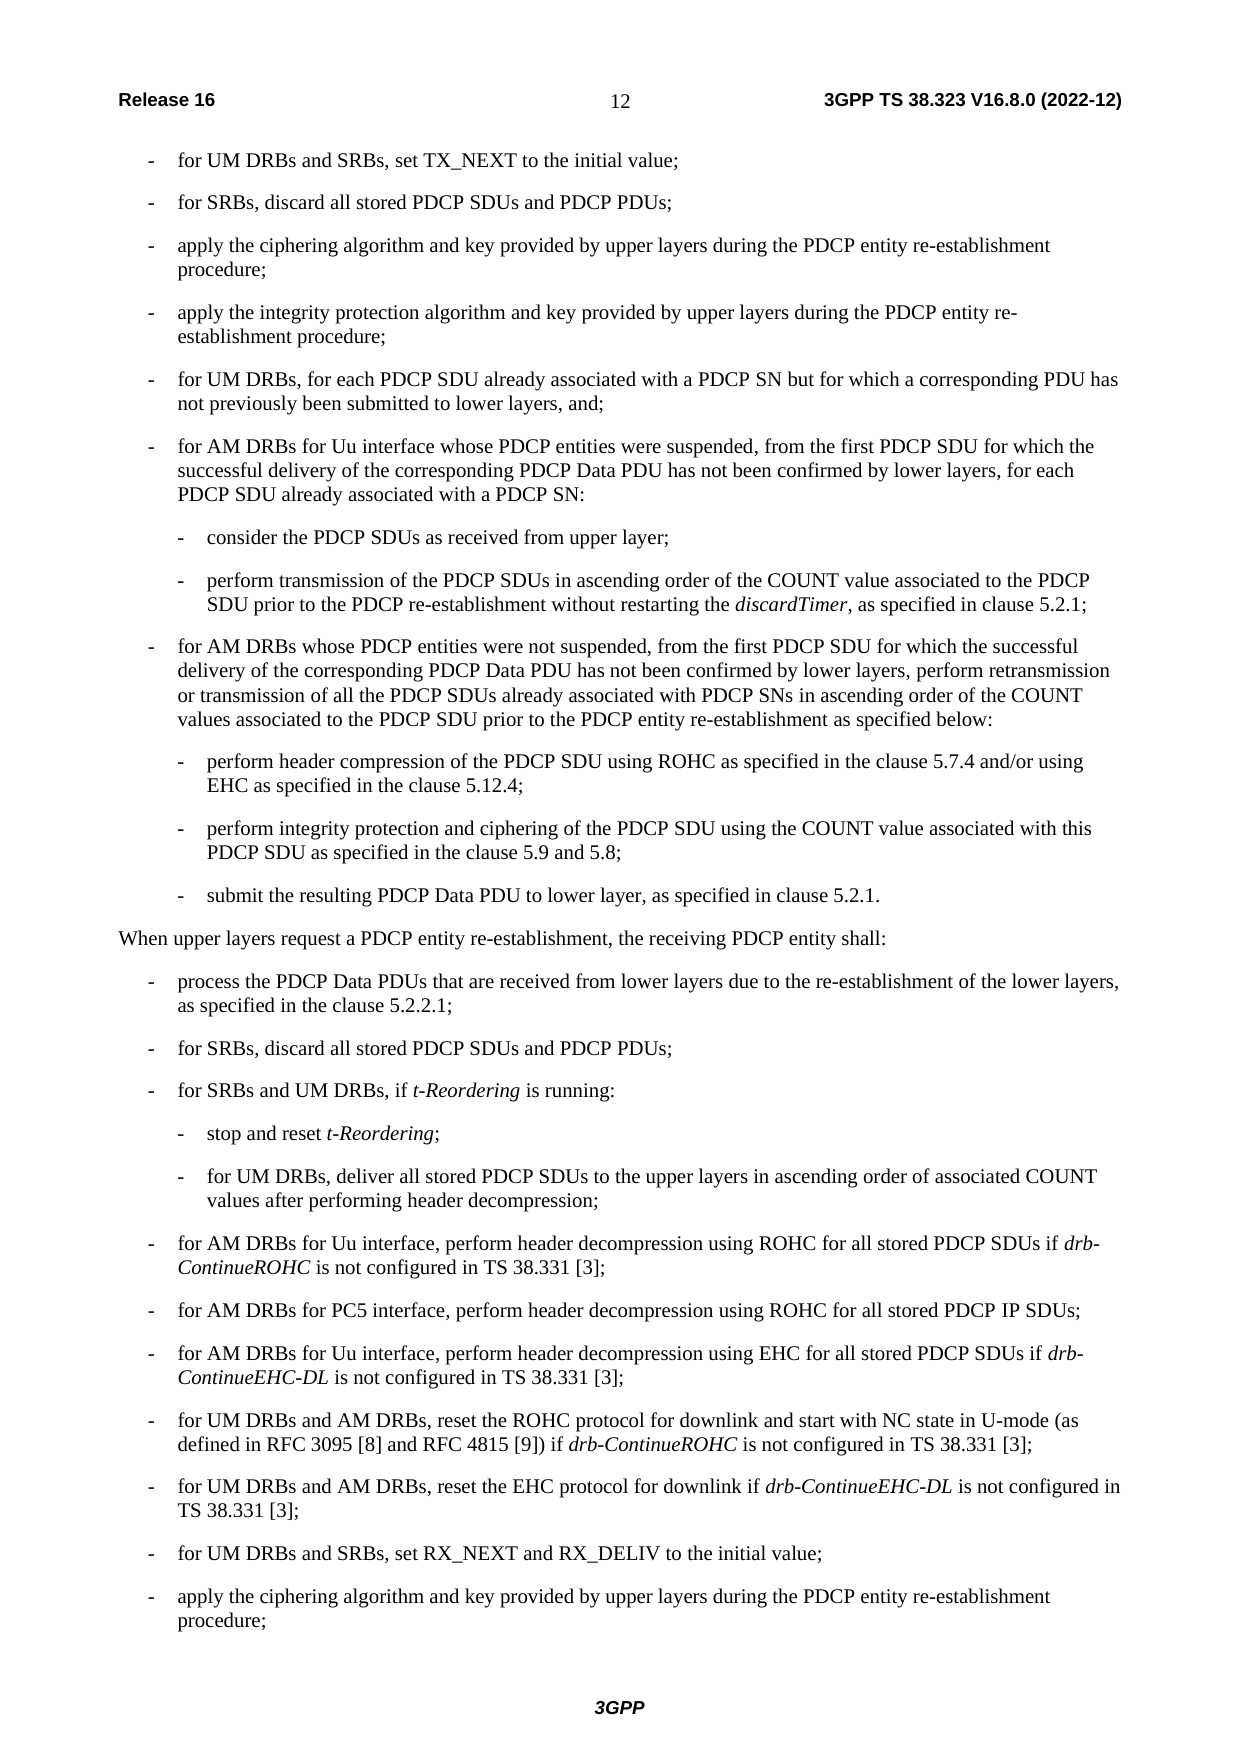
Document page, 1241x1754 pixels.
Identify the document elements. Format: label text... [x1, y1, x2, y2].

text - for UM DRBs and SRBs, set RX_NEXT and RX_DELIV to the initial value; [148, 1541, 1122, 1565]
text - apply the ciphering algorithm and key provided by upper layers during the PDCP entity re-establishment procedure; [148, 233, 1122, 281]
text - for SRBs and UM DRBs, if t-Reordering is running: [148, 1078, 1122, 1102]
text - stop and reset t-Reordering; [177, 1121, 1122, 1145]
text - for AM DRBs for Uu interface, perform header decompression using EHC for all stored PDCP SDUs if drb-ContinueEHC-DL is not configured in TS 38.331 [3]; [148, 1341, 1122, 1389]
text - for UM DRBs and SRBs, set TX_NEXT to the initial value; [148, 147, 1122, 172]
text - for SRBs, discard all stored PDCP SDUs and PDCP PDUs; [148, 1036, 1122, 1060]
text - for UM DRBs, for each PDCP SDU already associated with a PDCP SN but for which a corresponding PDU has not previously been submitted to lower layers, and; [148, 367, 1122, 415]
text - for AM DRBs for Uu interface, perform header decompression using ROHC for all stored PDCP SDUs if drb-ContinueROHC is not configured in TS 38.331 [3]; [148, 1231, 1122, 1279]
text - for SRBs, discard all stored PDCP SDUs and PDCP PDUs; [148, 190, 1122, 214]
text - process the PDCP Data PDUs that are received from lower layers due to the re-establishment of the lower layers, as specified in the clause 5.2.2.1; [148, 969, 1122, 1017]
text - submit the resulting PDCP Data PDU to lower layer, as specified in clause 5.2.1. [177, 883, 1122, 907]
text - apply the integrity protection algorithm and key provided by upper layers during the PDCP entity re-establishment procedure; [148, 300, 1122, 348]
text - for UM DRBs and AM DRBs, reset the ROHC protocol for downlink and start with NC state in U-mode (as defined in RFC 3095 [8] and RFC 4815 [9]) if drb-ContinueROHC is not configured in TS 38.331 [3]; [148, 1407, 1122, 1456]
text - for AM DRBs whose PDCP entities were not suspended, from the first PDCP SDU for which the successful delivery of the corresponding PDCP Data PDU has not been confirmed by lower layers, perform retransmission or transmission of all the PDCP SDUs already associated with PDCP SNs in ascending order of the COUNT values associated to the PDCP SDU prior to the PDCP entity re-establishment as specified below: [148, 634, 1122, 731]
text - for AM DRBs for PC5 interface, perform header decompression using ROHC for all stored PDCP IP SDUs; [148, 1298, 1122, 1322]
text - perform header compression of the PDCP SDU using ROHC as specified in the clause 5.7.4 and/or using EHC as specified in the clause 5.12.4; [177, 749, 1122, 797]
text - perform transmission of the PDCP SDUs in ascending order of the COUNT value associated to the PDCP SDU prior to the PDCP re-establishment without restarting the discardTimer, as specified in clause 5.2.1; [177, 567, 1122, 616]
text - for UM DRBs and AM DRBs, reset the EHC protocol for downlink if drb-ContinueEHC-DL is not configured in TS 38.331 [3]; [148, 1474, 1122, 1522]
text - apply the ciphering algorithm and key provided by upper layers during the PDCP entity re-establishment procedure; [148, 1584, 1122, 1632]
text - perform integrity protection and ciphering of the PDCP SDU using the COUNT value associated with this PDCP SDU as specified in the clause 5.9 and 5.8; [177, 816, 1122, 864]
text When upper layers request a PDCP entity re-establishment, the receiving PDCP entity shall: [118, 926, 1122, 950]
text - consider the PDCP SDUs as received from upper layer; [177, 525, 1122, 549]
text - for AM DRBs for Uu interface whose PDCP entities were suspended, from the first PDCP SDU for which the successful delivery of the corresponding PDCP Data PDU has not been confirmed by lower layers, for each PDCP SDU already associated with a PDCP SN: [148, 434, 1122, 506]
text - for UM DRBs, deliver all stored PDCP SDUs to the upper layers in ascending order of associated COUNT values after performing header decompression; [177, 1164, 1122, 1212]
